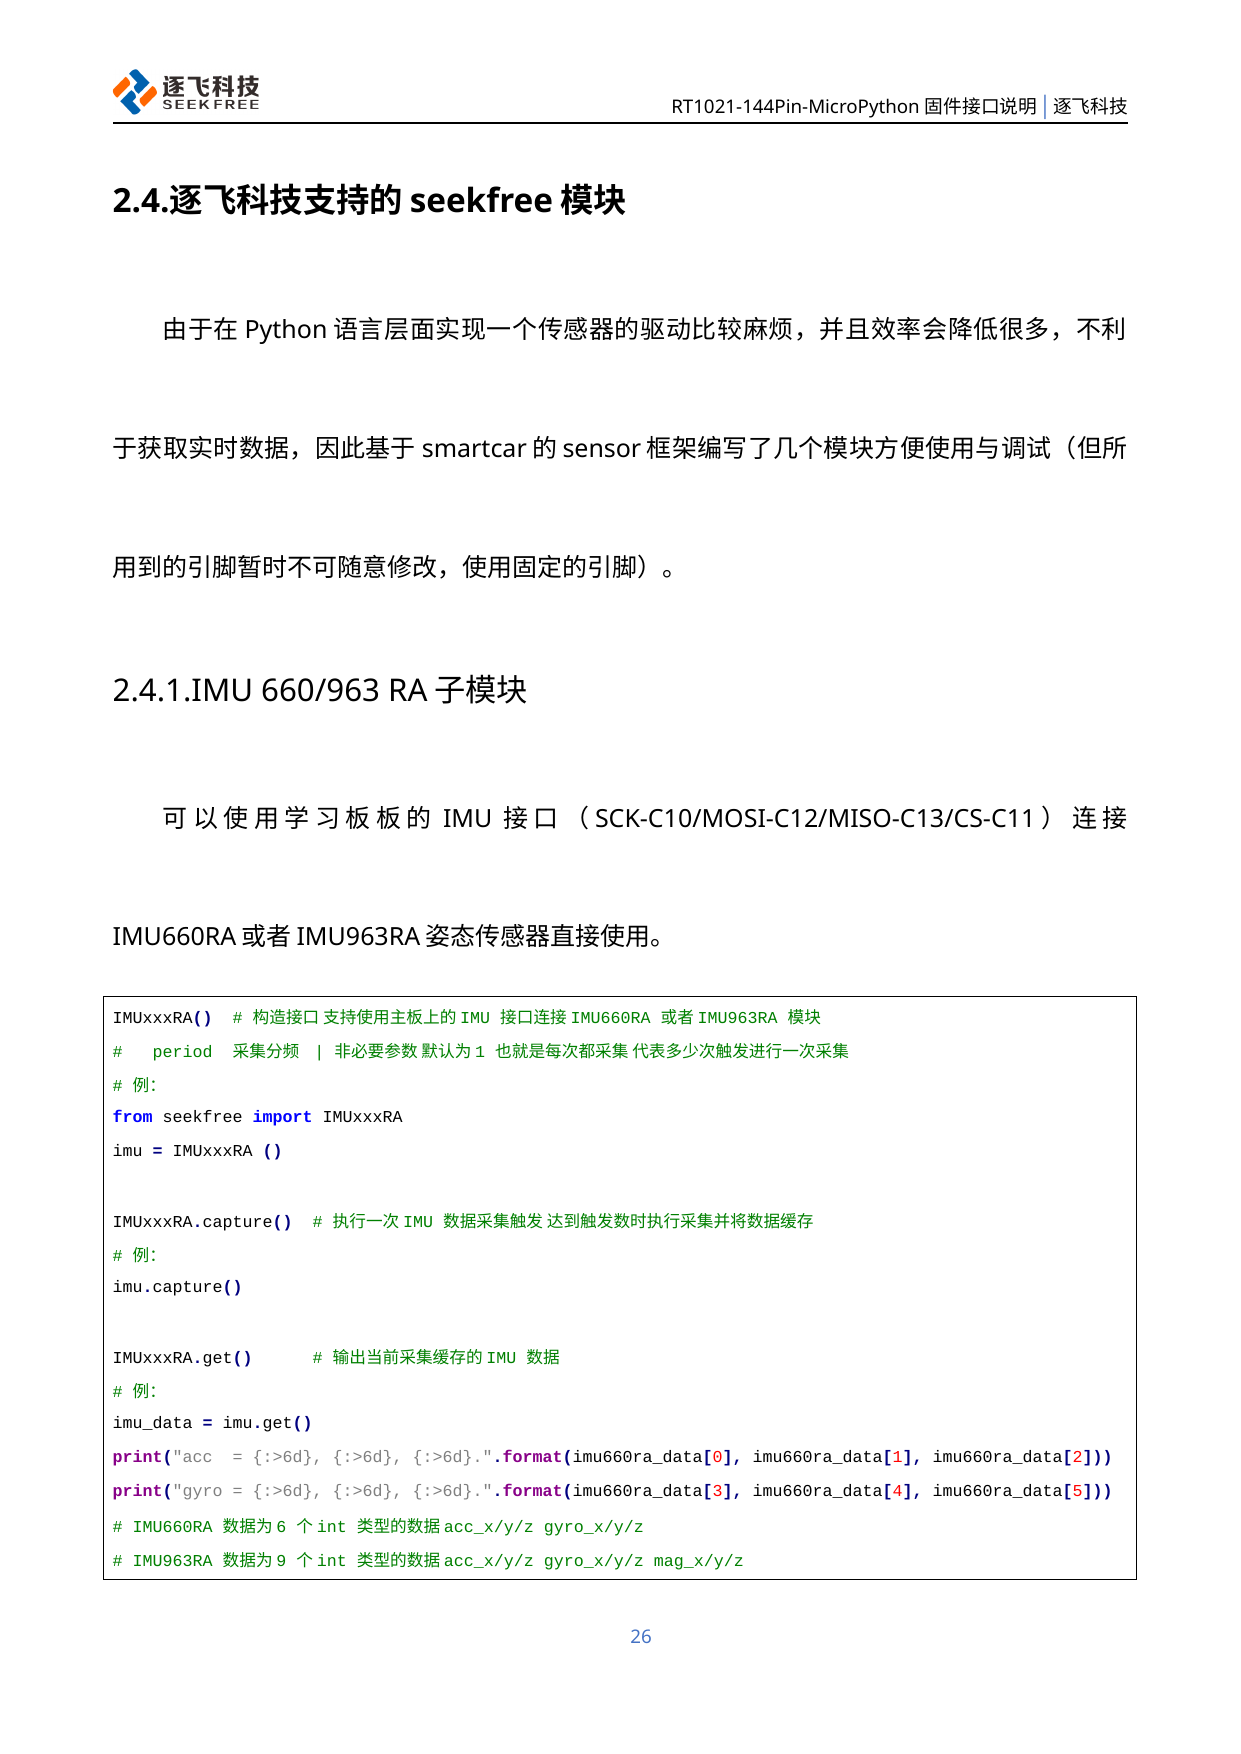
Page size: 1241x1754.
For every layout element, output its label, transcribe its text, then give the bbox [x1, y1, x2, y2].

text # period 采集分频 | 非必要参数 默认为 1 也就是每次都采集 代表多少次触发进行一次采集 [112, 1033, 1128, 1067]
text 可以使用学习板板的IMU接口（SCK-C10/MOSI-C12/MISO-C13/CS-C11）连接IMU660RA或者IMU963RA姿态传感器直接使用。 [112, 782, 1128, 969]
text 由于在Python语言层面实现一个传感器的驱动比较麻烦，并且效率会降低很多，不利于获取实时数据，因此基于smartcar的sensor框架编写了几个模块方便使用与调试（但所用到的引脚暂时不可随意修改，使用固定的引脚）。 [112, 294, 1128, 600]
text IMUxxxRA.capture() # 执行一次 IMU 数据采集触发 达到触发数时执行采集并将数据缓存 [112, 1203, 1128, 1237]
text imu = IMUxxxRA () [112, 1135, 1128, 1169]
text # 例： [112, 1373, 1128, 1407]
text imu.capture() [112, 1271, 1128, 1305]
text # 例： [112, 1237, 1128, 1271]
text from seekfree import IMUxxxRA [112, 1101, 1128, 1135]
text # IMU963RA 数据为 9 个 int 类型的数据 acc_x/y/z gyro_x/y/z mag_x/y/z [104, 1539, 1136, 1579]
text # 例： [112, 1067, 1128, 1101]
text imu_data = imu.get() [112, 1407, 1128, 1441]
text IMUxxxRA() # 构造接口 支持使用主板上的 IMU 接口连接 IMU660RA 或者 IMU963RA 模块 [104, 997, 1136, 1033]
text # IMU660RA 数据为 6 个 int 类型的数据 acc_x/y/z gyro_x/y/z [112, 1509, 1128, 1539]
subtitle IMU 660/963 RA子模块 [112, 654, 1128, 722]
text print("acc = {:>6d}, {:>6d}, {:>6d}.".format(imu660ra_data[0], imu660ra_data[1], imu660ra_data[2])) [112, 1441, 1128, 1475]
text IMUxxxRA.get() # 输出当前采集缓存的 IMU 数据 [112, 1339, 1128, 1373]
text print("gyro = {:>6d}, {:>6d}, {:>6d}.".format(imu660ra_data[3], imu660ra_data[4], imu660ra_data[5])) [112, 1475, 1128, 1509]
picture [112, 69, 259, 115]
subtitle 逐飞科技支持的seekfree模块 [112, 164, 1128, 232]
